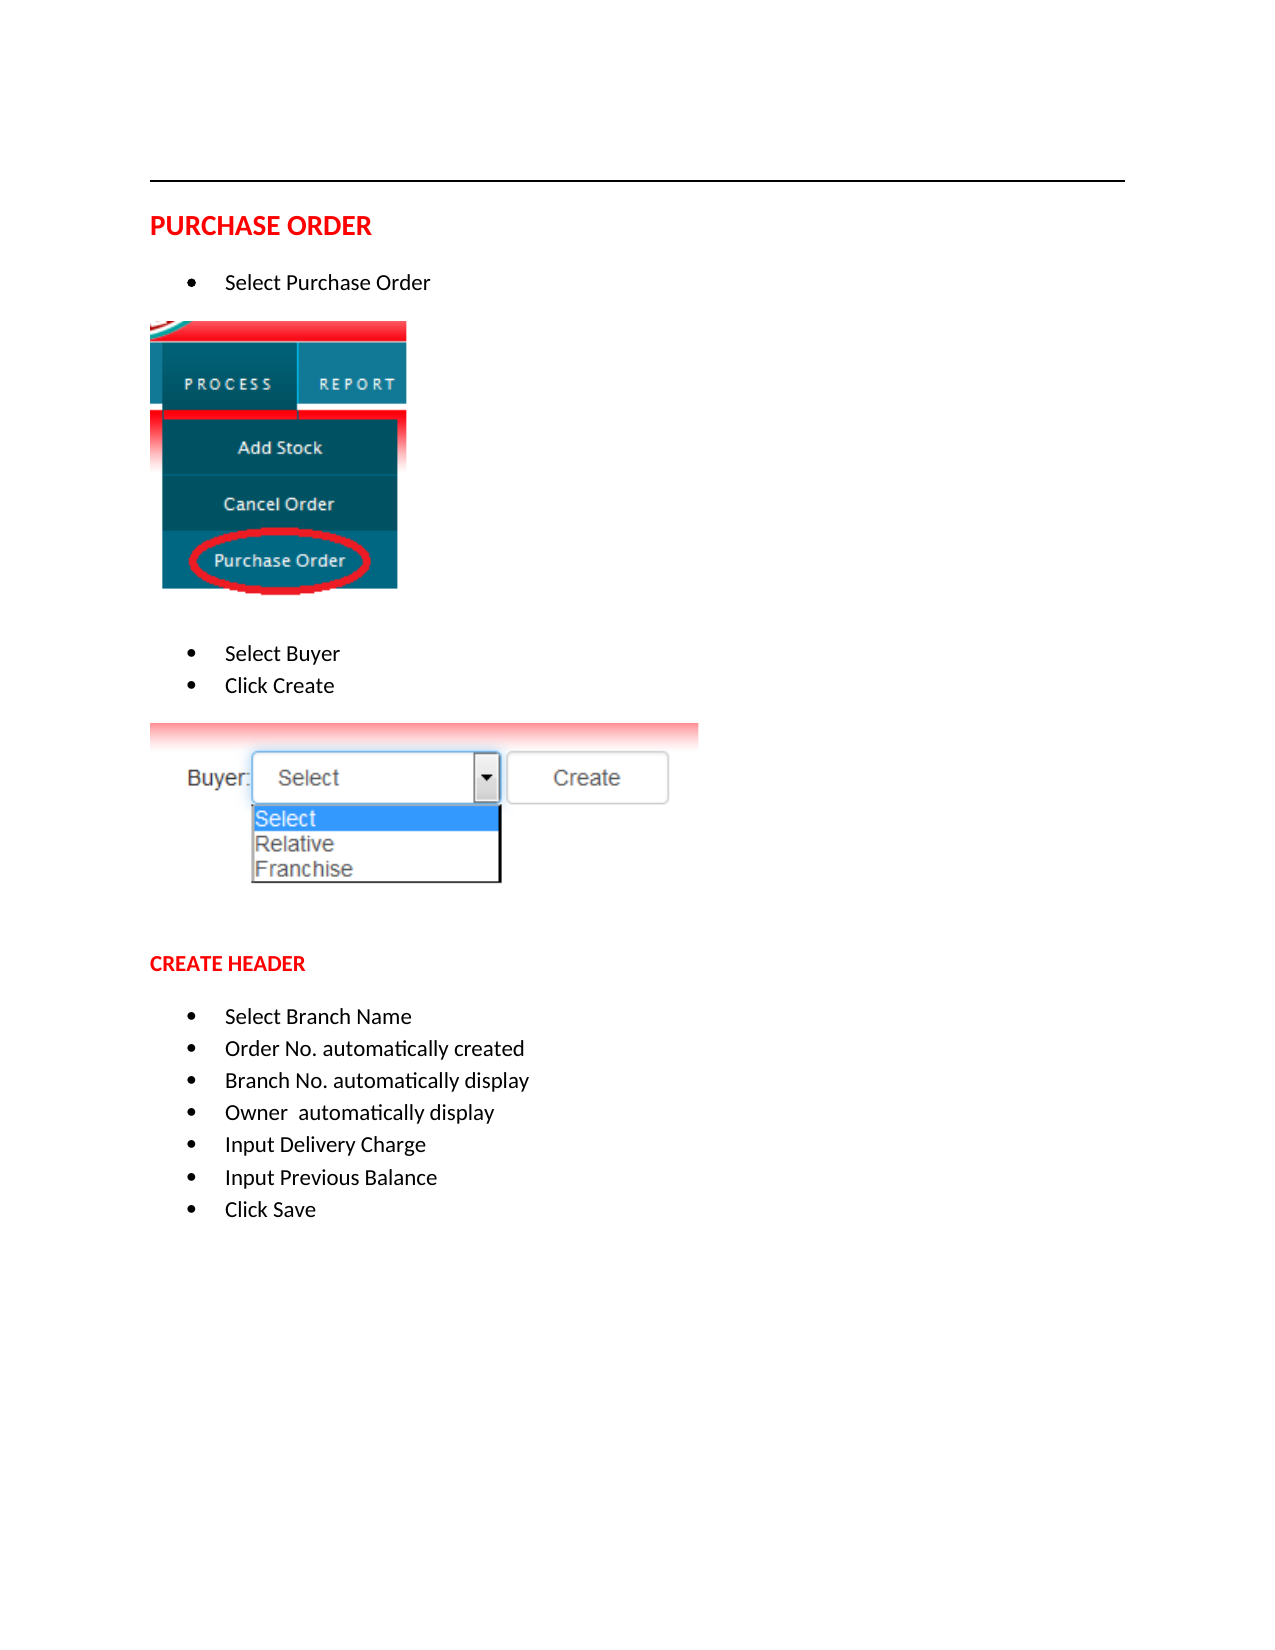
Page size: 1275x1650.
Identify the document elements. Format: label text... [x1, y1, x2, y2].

list Click Save [187, 1195, 1125, 1223]
list Order No. automatically created [187, 1034, 1125, 1062]
list Select Purchase Order [187, 268, 1125, 296]
text CREATE HEADER [150, 949, 1125, 977]
list Branch No. automatically display [187, 1066, 1125, 1094]
list Click Create [187, 671, 1125, 699]
picture [150, 723, 699, 924]
list Select Buyer [187, 639, 1125, 667]
list Select Branch Name [187, 1002, 1125, 1030]
text PURCHASE ORDER [150, 207, 1125, 242]
picture [150, 321, 407, 614]
list Input Delivery Charge [187, 1131, 1125, 1159]
list Owner automatically display [187, 1098, 1125, 1126]
list Input Previous Balance [187, 1163, 1125, 1191]
